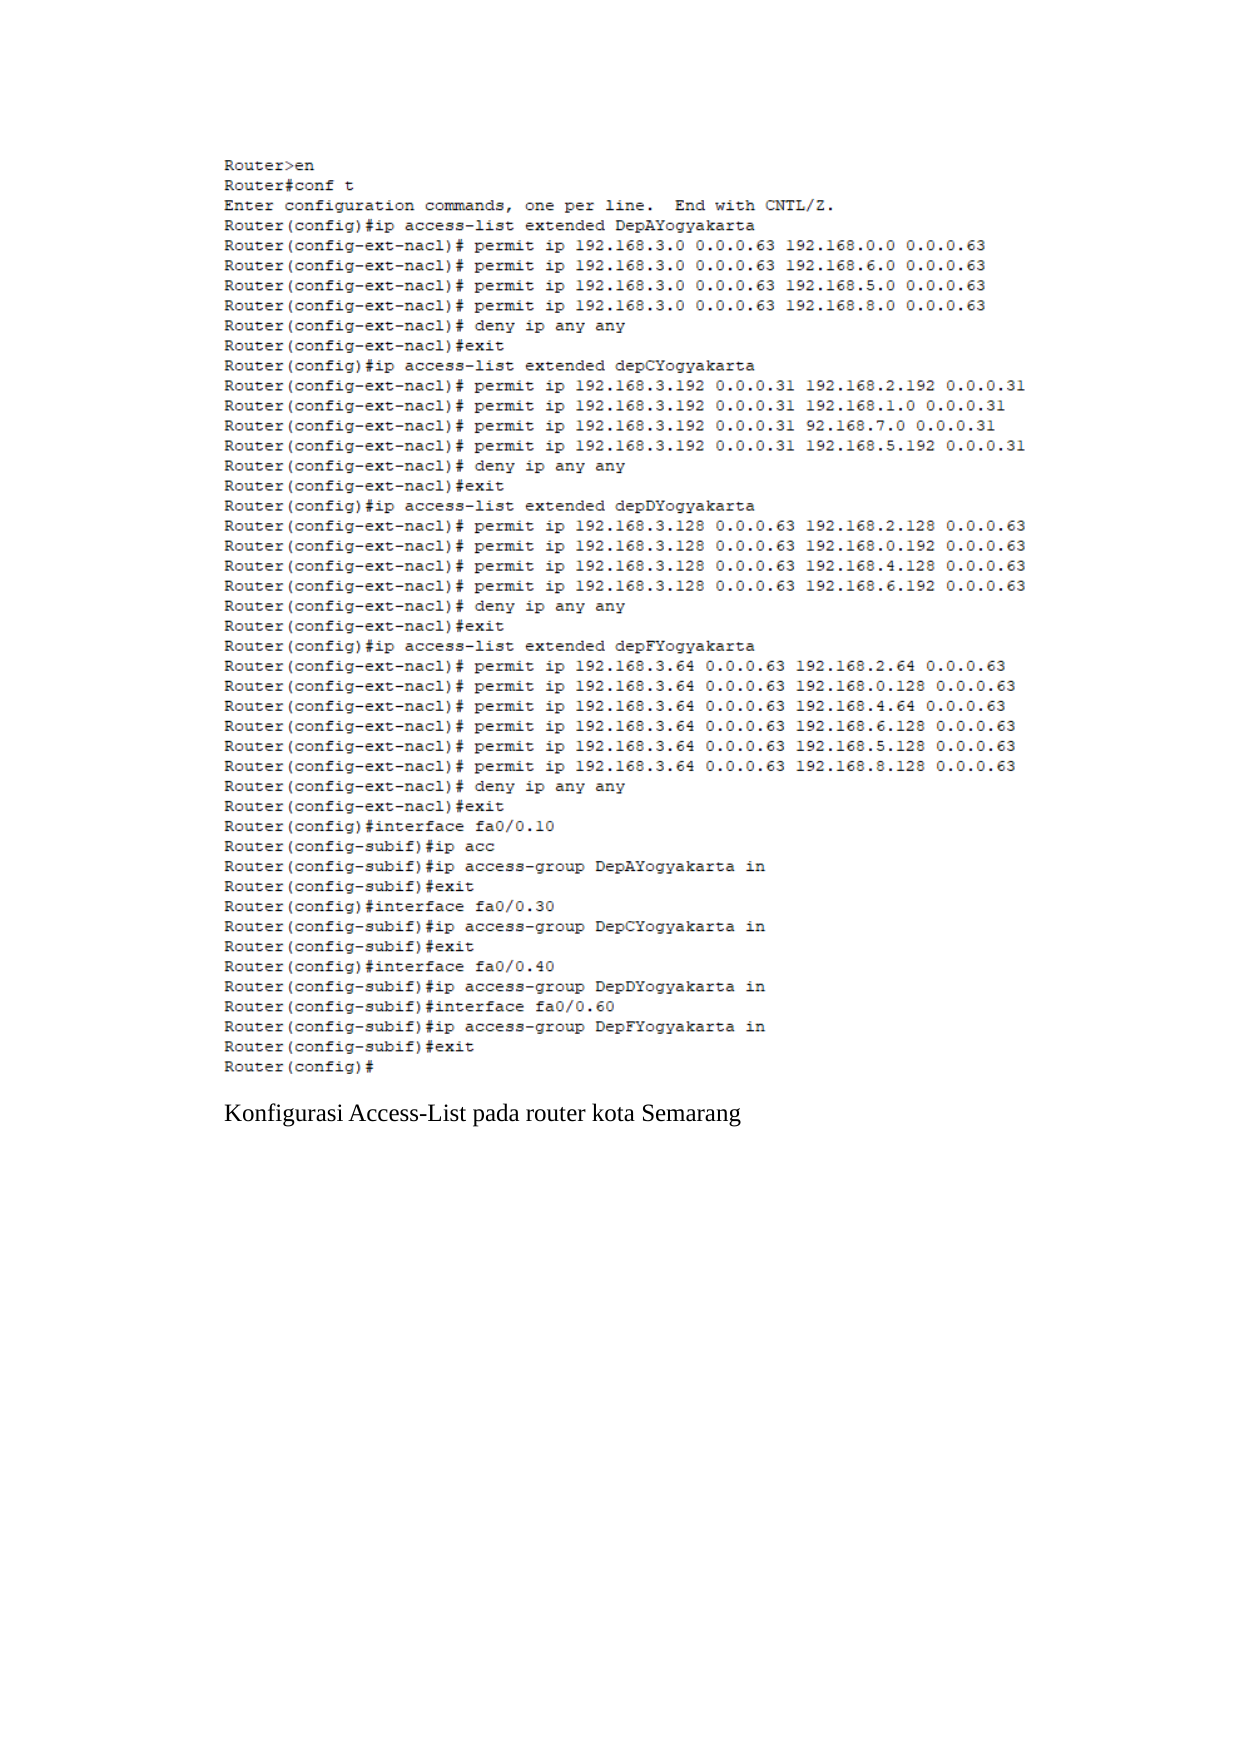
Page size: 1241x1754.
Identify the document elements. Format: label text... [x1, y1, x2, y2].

text Konfigurasi Access-List pada router kota Semarang [224, 1098, 1090, 1126]
picture [223, 150, 1050, 1079]
